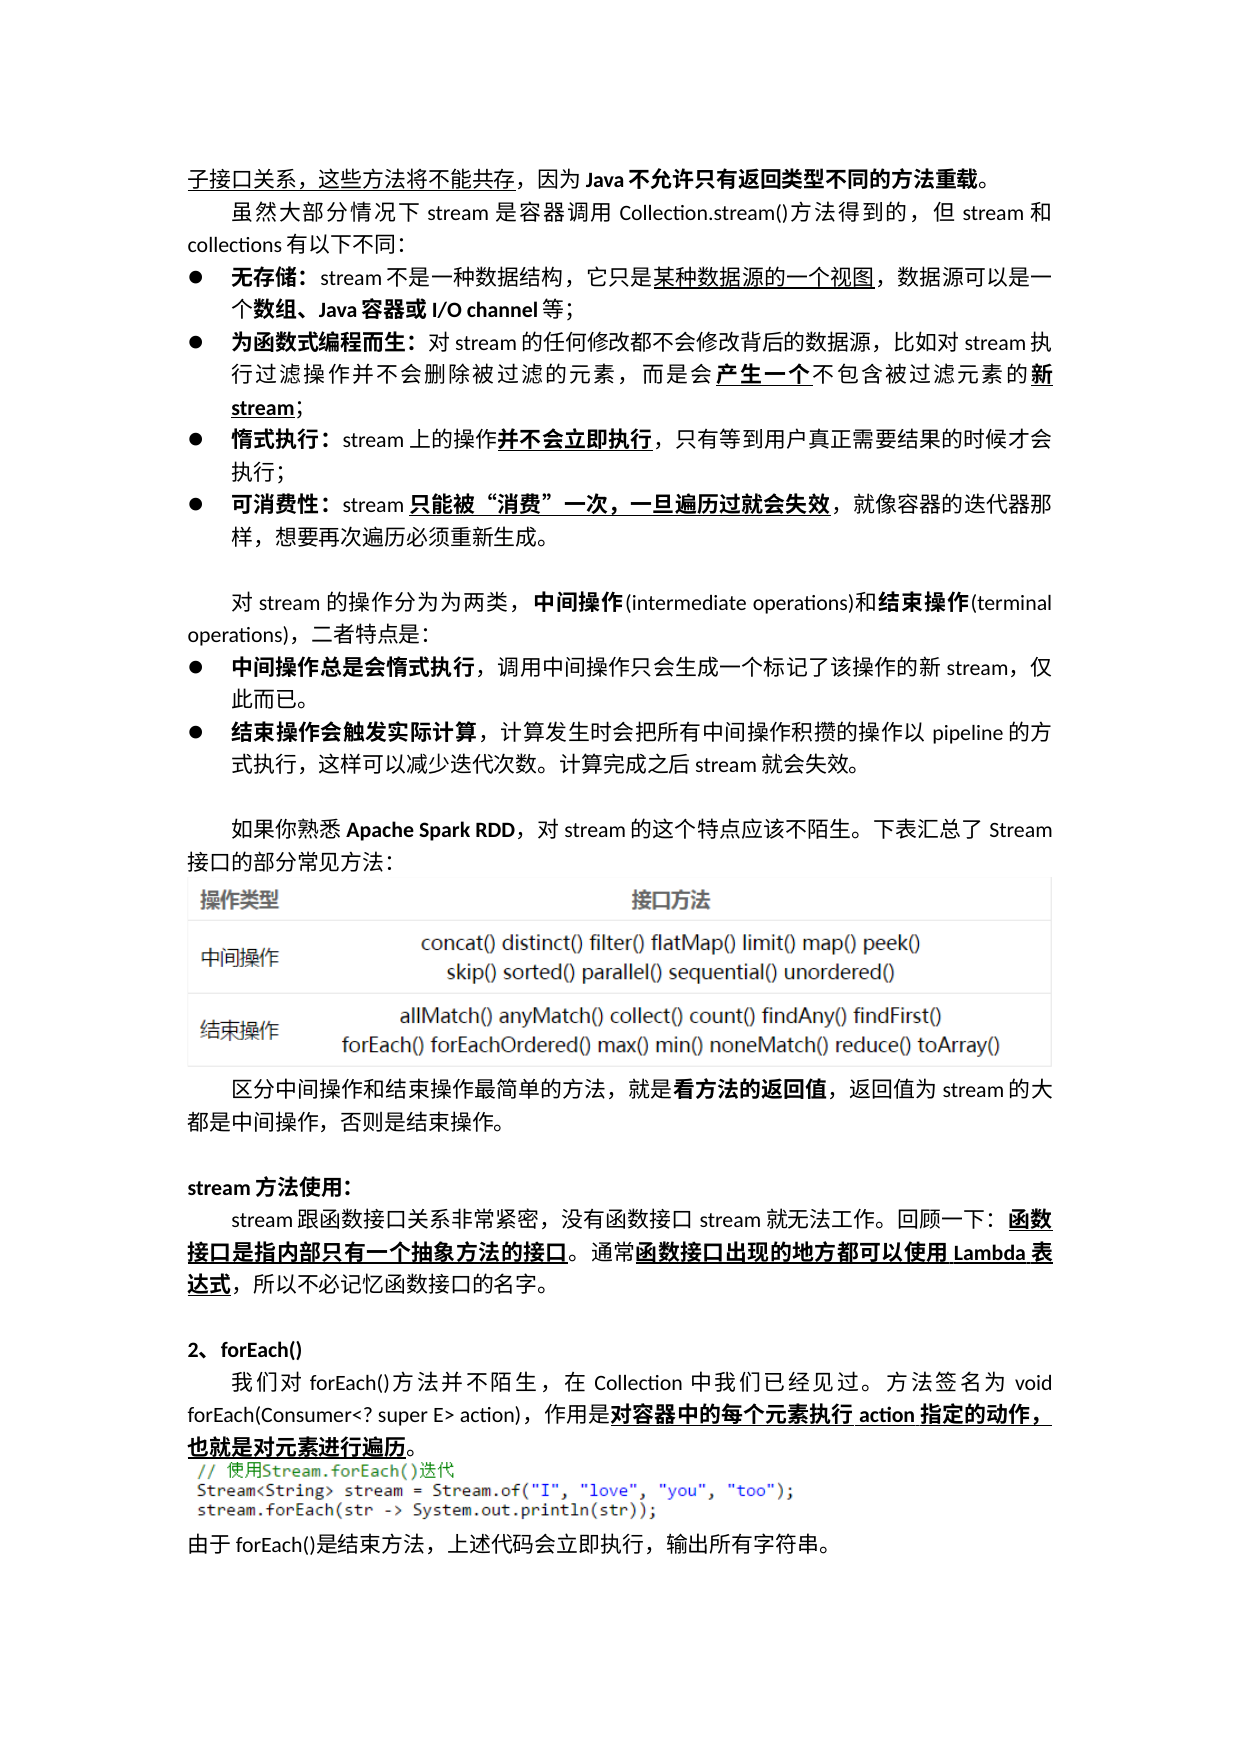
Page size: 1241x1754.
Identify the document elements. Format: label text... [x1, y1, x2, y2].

list 为函数式编程而生：对stream的任何修改都不会修改背后的数据源，比如对stream执行过滤操作并不会删除被过滤的元素，而是会产生一个不包含被过滤元素的新stream； [187, 324, 1053, 422]
text stream方法使用： [187, 1169, 1053, 1202]
picture [187, 1462, 933, 1524]
list 可消费性：stream只能被“消费”一次，一旦遍历过就会失效，就像容器的迭代器那样，想要再次遍历必须重新生成。 [187, 487, 1053, 552]
text 由于forEach()是结束方法，上述代码会立即执行，输出所有字符串。 [187, 1527, 1053, 1559]
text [187, 162, 1053, 194]
text 我们对forEach()方法并不陌生，在Collection中我们已经见过。方法签名为void forEach(Consumer<? super E> action)，作用是对容器中的每个元素执行action指定的动作，也就是对元素进行遍历。 [187, 1364, 1053, 1462]
text stream跟函数接口关系非常紧密，没有函数接口stream就无法工作。回顾一下：函数接口是指内部只有一个抽象方法的接口。通常函数接口出现的地方都可以使用Lambda表达式，所以不必记忆函数接口的名字。 [187, 1202, 1053, 1299]
list 惰式执行：stream上的操作并不会立即执行，只有等到用户真正需要结果的时候才会执行； [187, 422, 1053, 487]
picture [187, 877, 1053, 1068]
list 无存储：stream不是一种数据结构，它只是某种数据源的一个视图，数据源可以是一个数组、Java容器或I/O channel等； [187, 259, 1053, 324]
text 区分中间操作和结束操作最简单的方法，就是看方法的返回值，返回值为stream的大都是中间操作，否则是结束操作。 [187, 1072, 1053, 1137]
text 虽然大部分情况下stream是容器调用Collection.stream()方法得到的，但stream和collections有以下不同： [187, 194, 1053, 259]
text 2、forEach() [187, 1332, 1053, 1364]
text 如果你熟悉Apache Spark RDD，对stream的这个特点应该不陌生。下表汇总了Stream接口的部分常见方法： [187, 812, 1053, 877]
text 对stream的操作分为为两类，中间操作(intermediate operations)和结束操作(terminal operations)，二者特点是： [187, 584, 1053, 649]
list 中间操作总是会惰式执行，调用中间操作只会生成一个标记了该操作的新stream，仅此而已。 [187, 649, 1053, 714]
list 结束操作会触发实际计算，计算发生时会把所有中间操作积攒的操作以pipeline的方式执行，这样可以减少迭代次数。计算完成之后stream就会失效。 [187, 714, 1053, 779]
